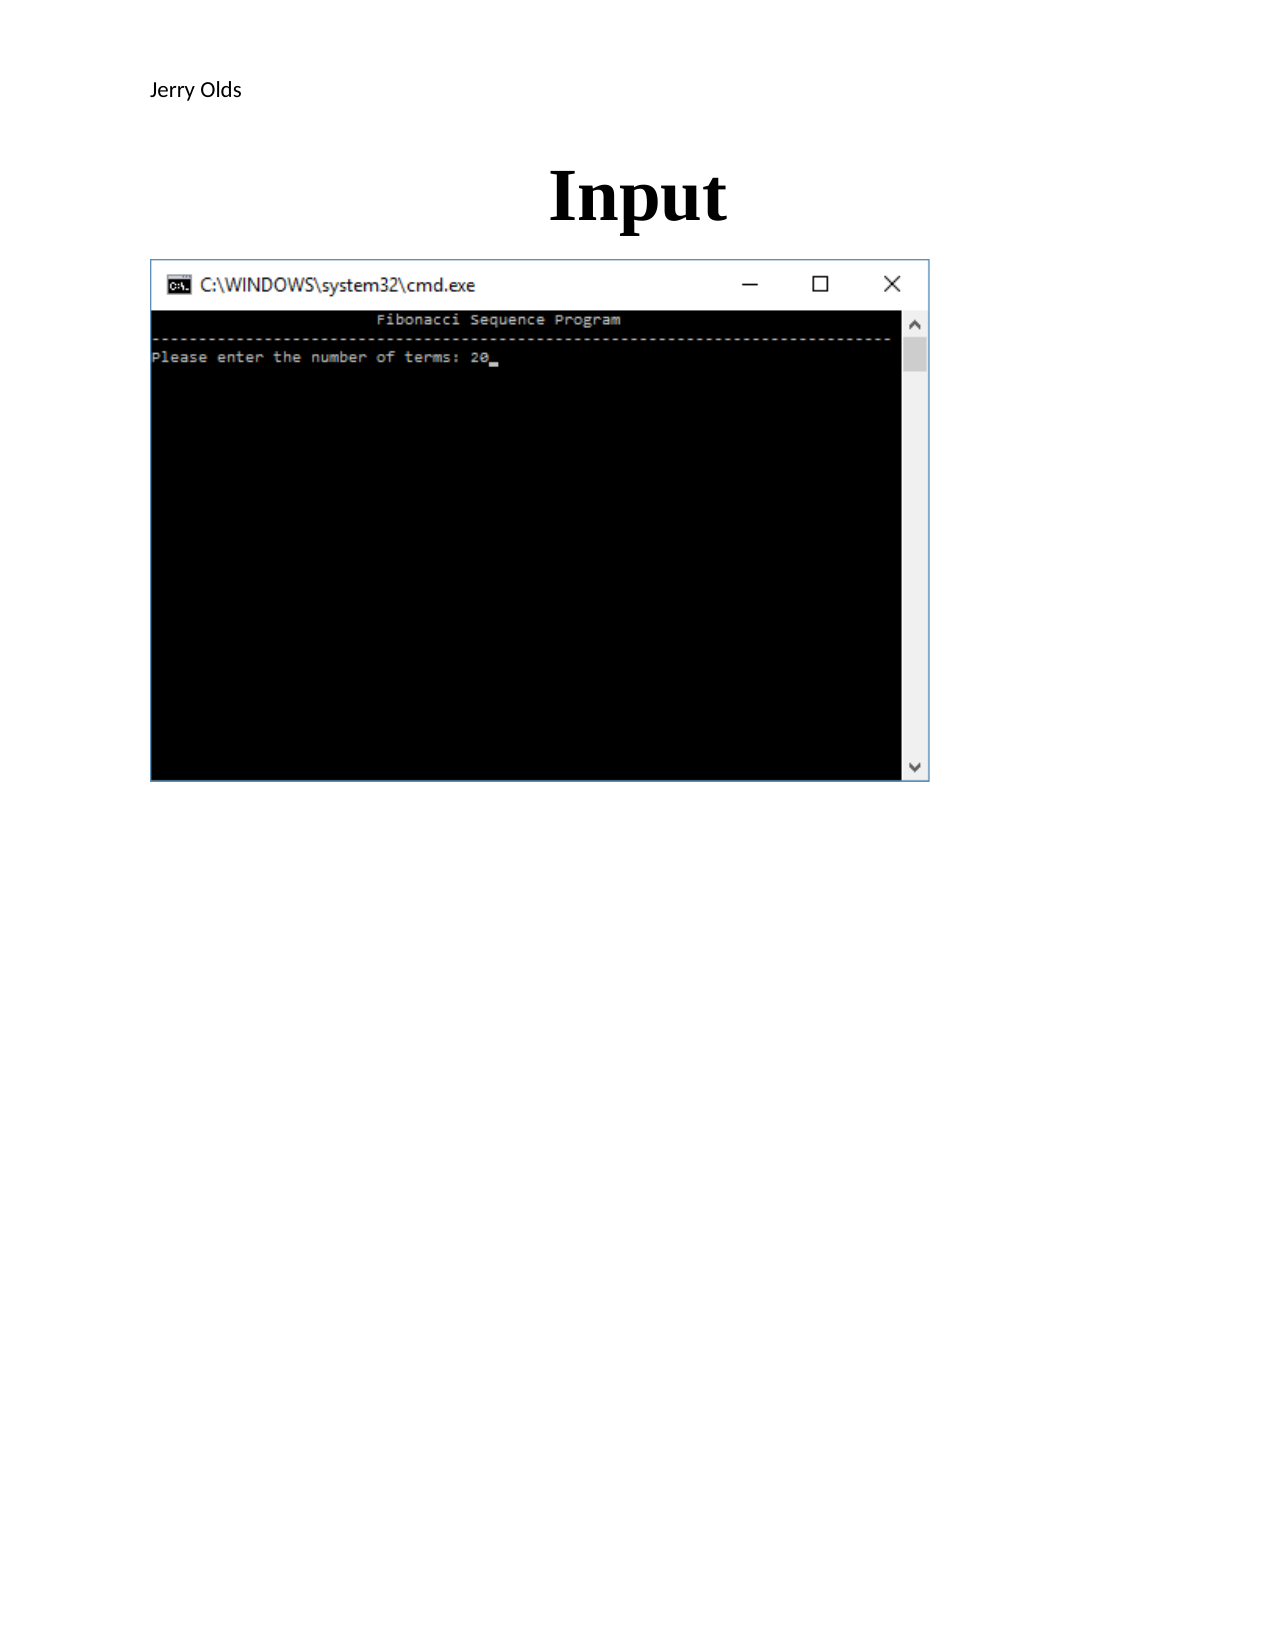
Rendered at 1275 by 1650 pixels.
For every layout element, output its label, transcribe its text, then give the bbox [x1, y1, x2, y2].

picture [150, 259, 930, 782]
text Input [150, 150, 1125, 236]
